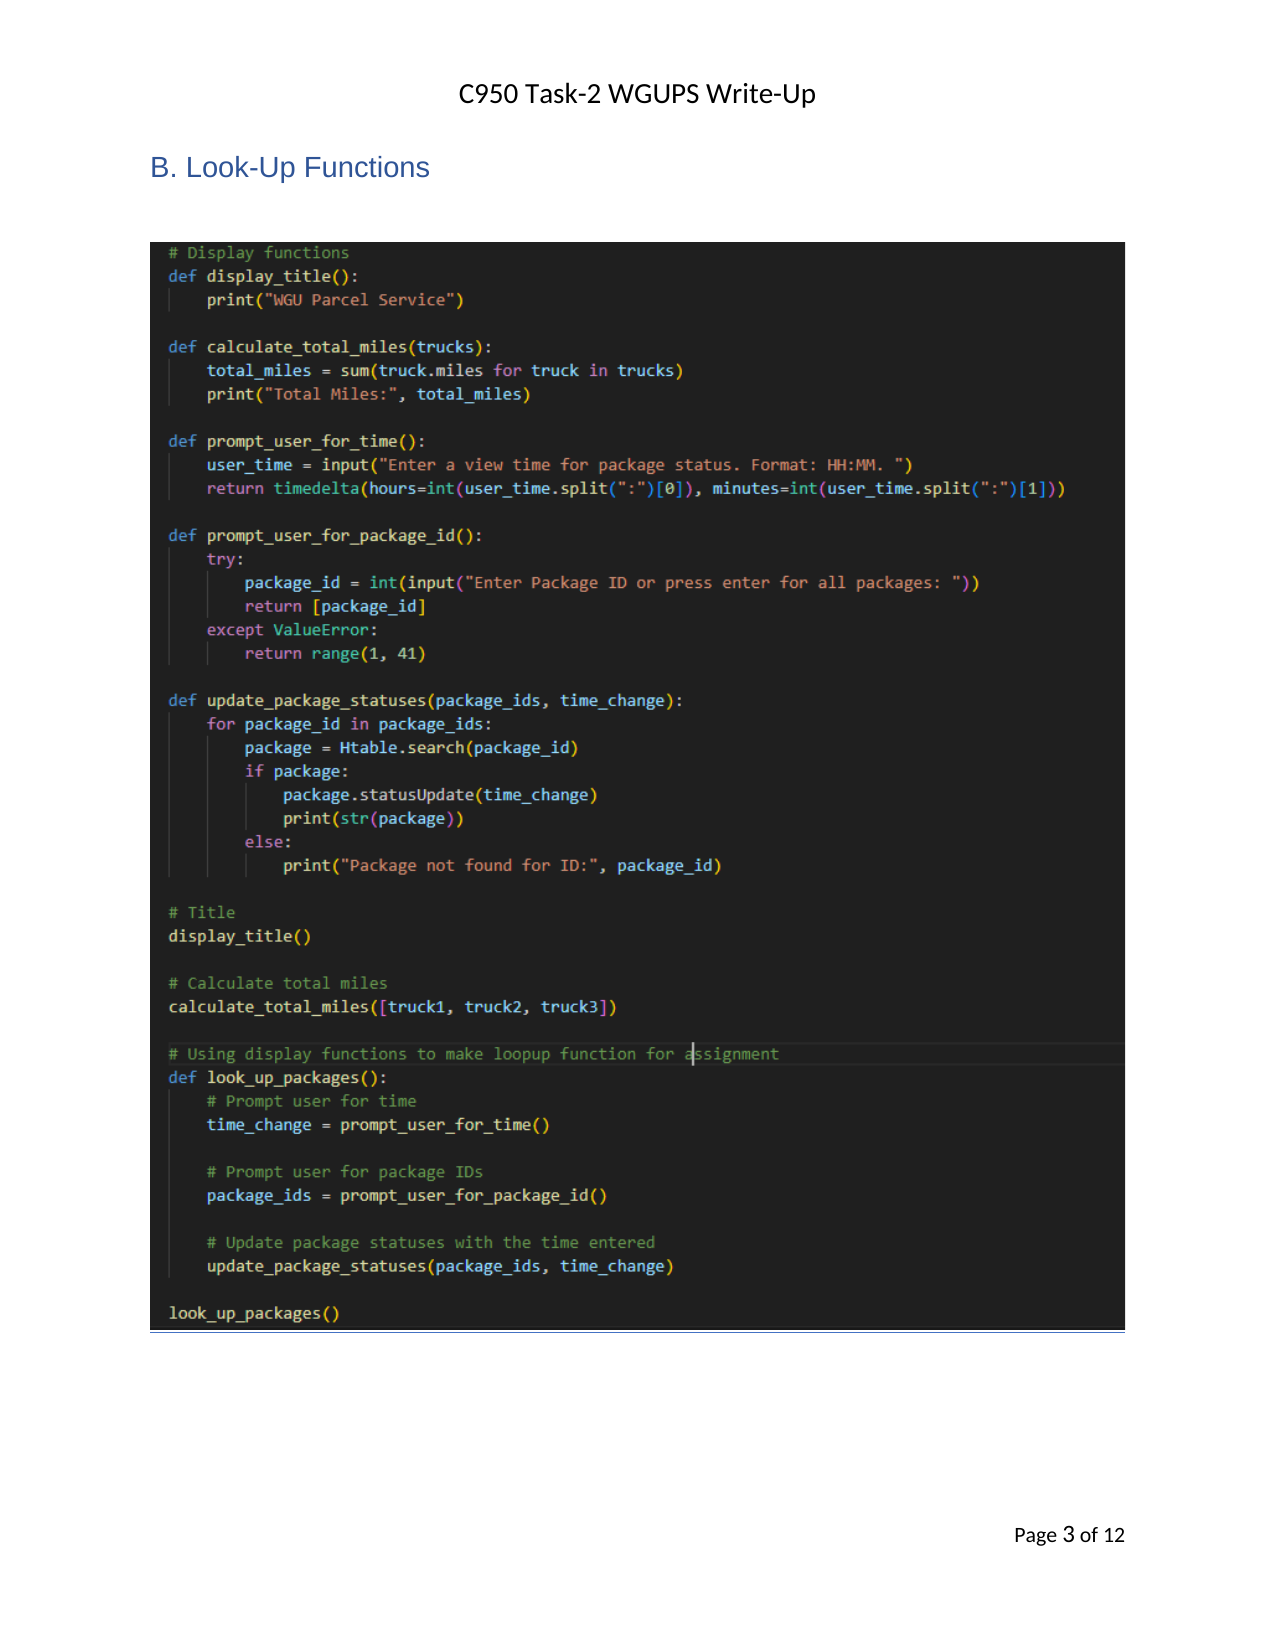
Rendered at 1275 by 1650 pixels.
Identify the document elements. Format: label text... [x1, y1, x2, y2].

picture [150, 242, 1125, 1330]
subtitle B. Look-Up Functions [150, 150, 1125, 183]
